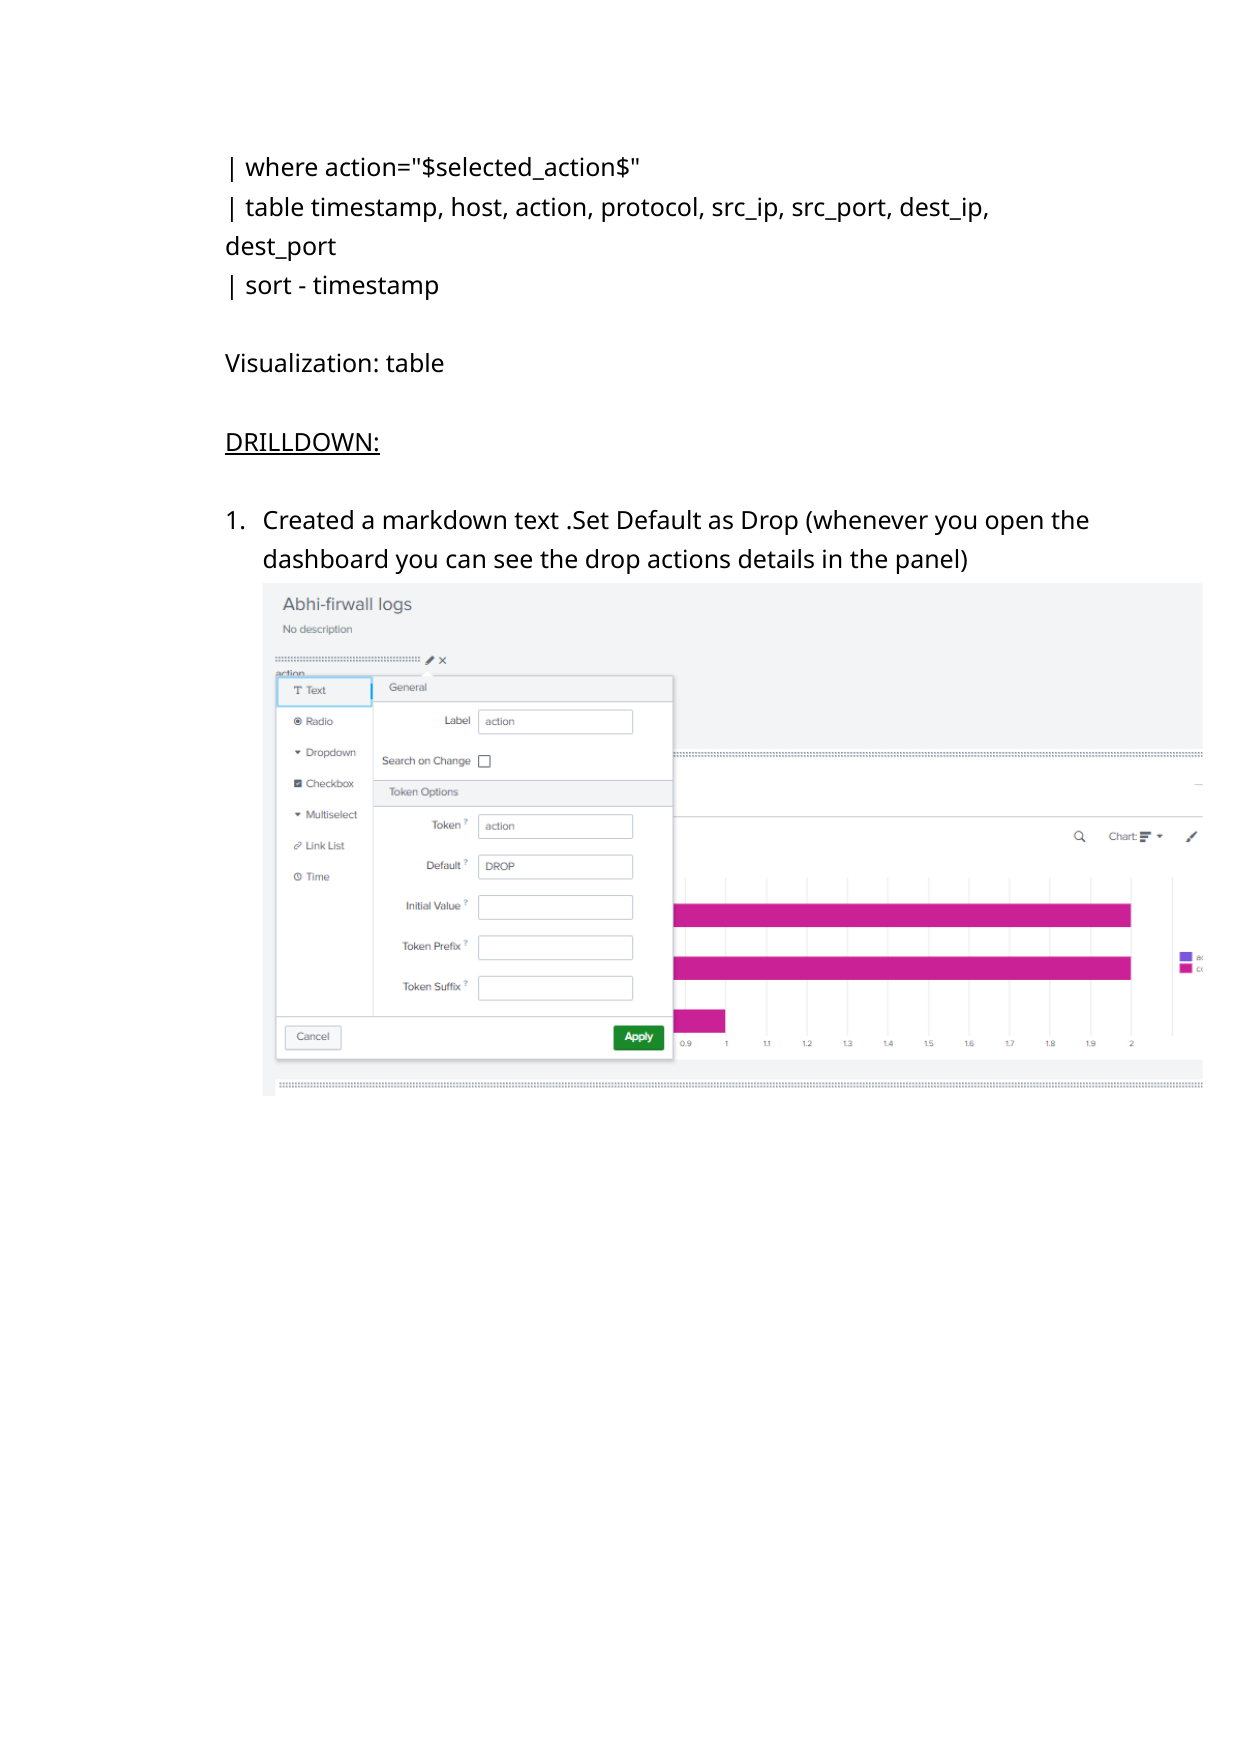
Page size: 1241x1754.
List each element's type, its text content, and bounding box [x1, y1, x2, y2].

picture [262, 580, 1203, 1096]
list Visualization: table DRILLDOWN: [225, 346, 1090, 458]
list | where action="$selected_action$" [225, 150, 1090, 184]
list Created a markdown text .Set Default as Drop (whenever you open the dashboard you can see the drop actions details in the panel) [225, 502, 1090, 576]
list | table timestamp, host, action, protocol, src_ip, src_port, dest_ip, dest_port [225, 189, 1090, 262]
list | sort - timestamp [225, 267, 1090, 341]
